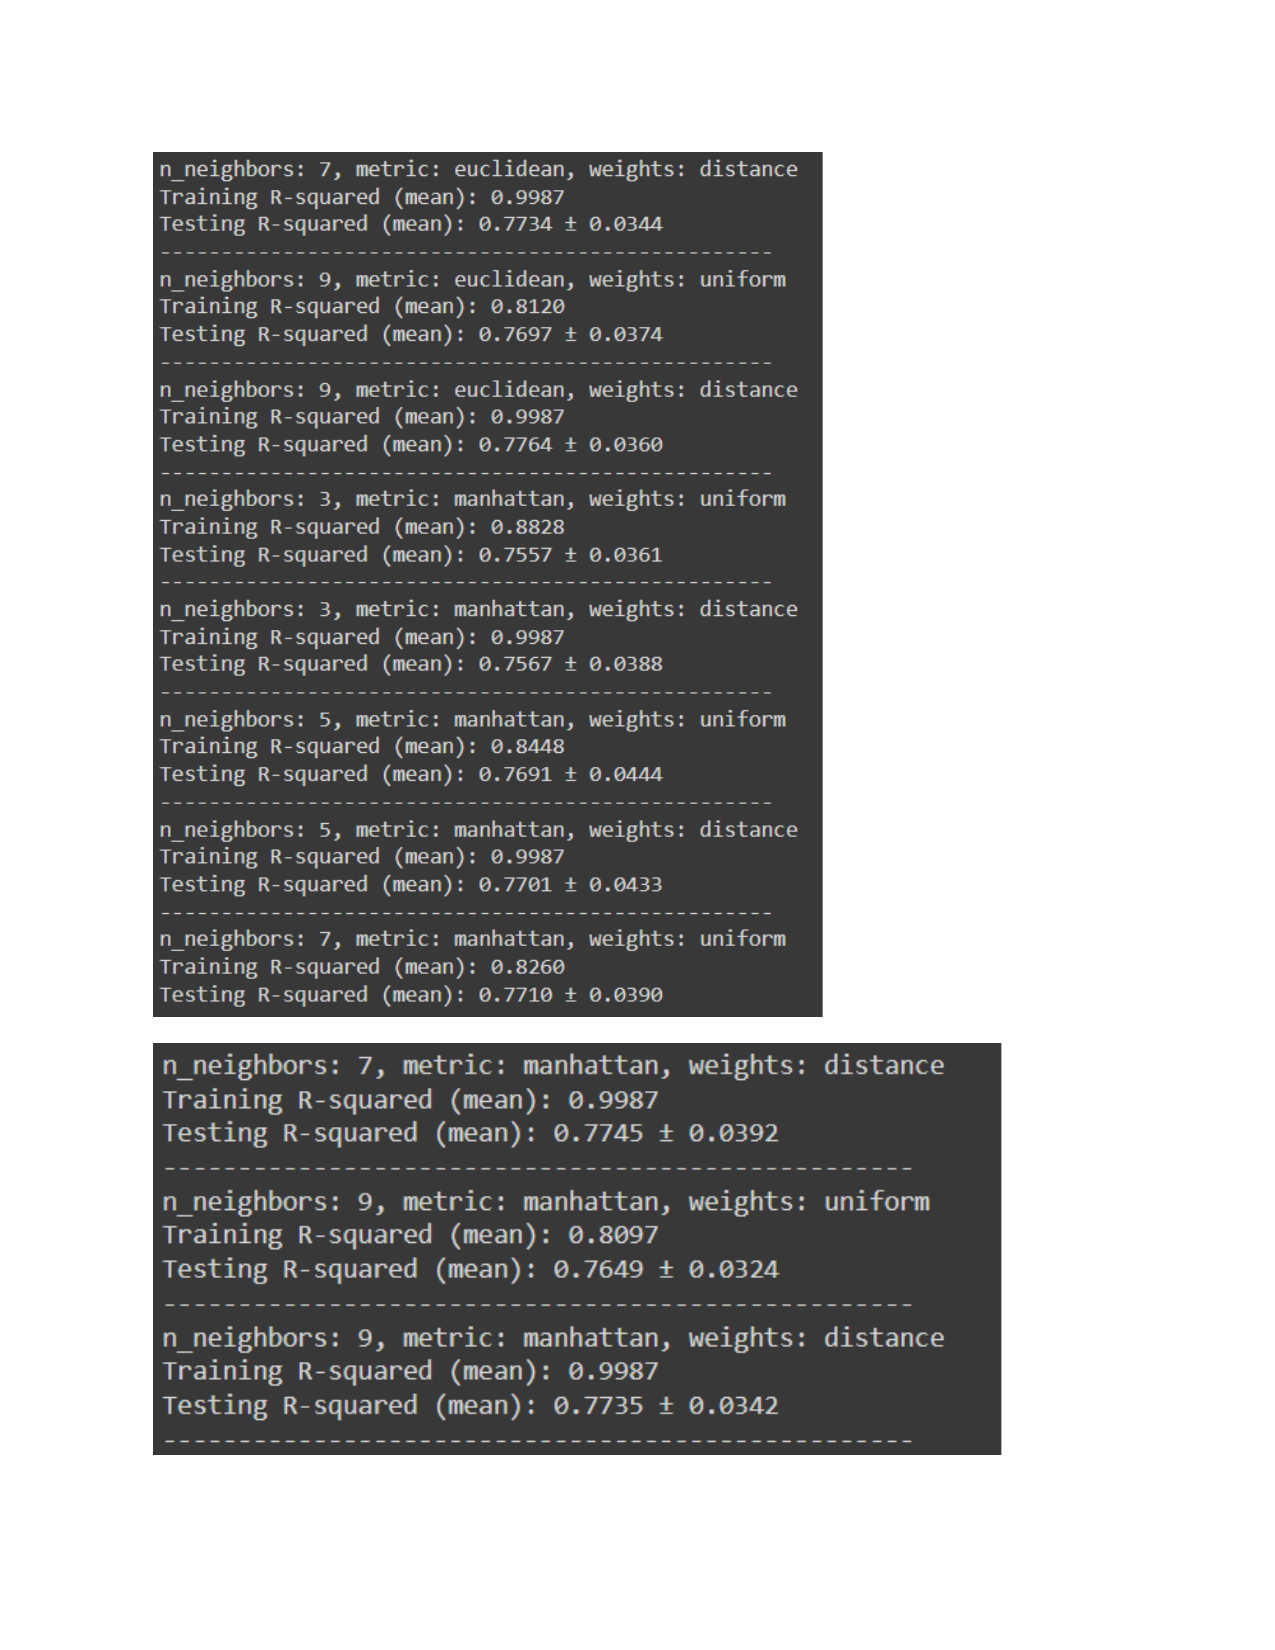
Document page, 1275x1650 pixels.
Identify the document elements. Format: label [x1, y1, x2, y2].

picture [153, 1043, 1002, 1455]
picture [153, 152, 823, 1017]
